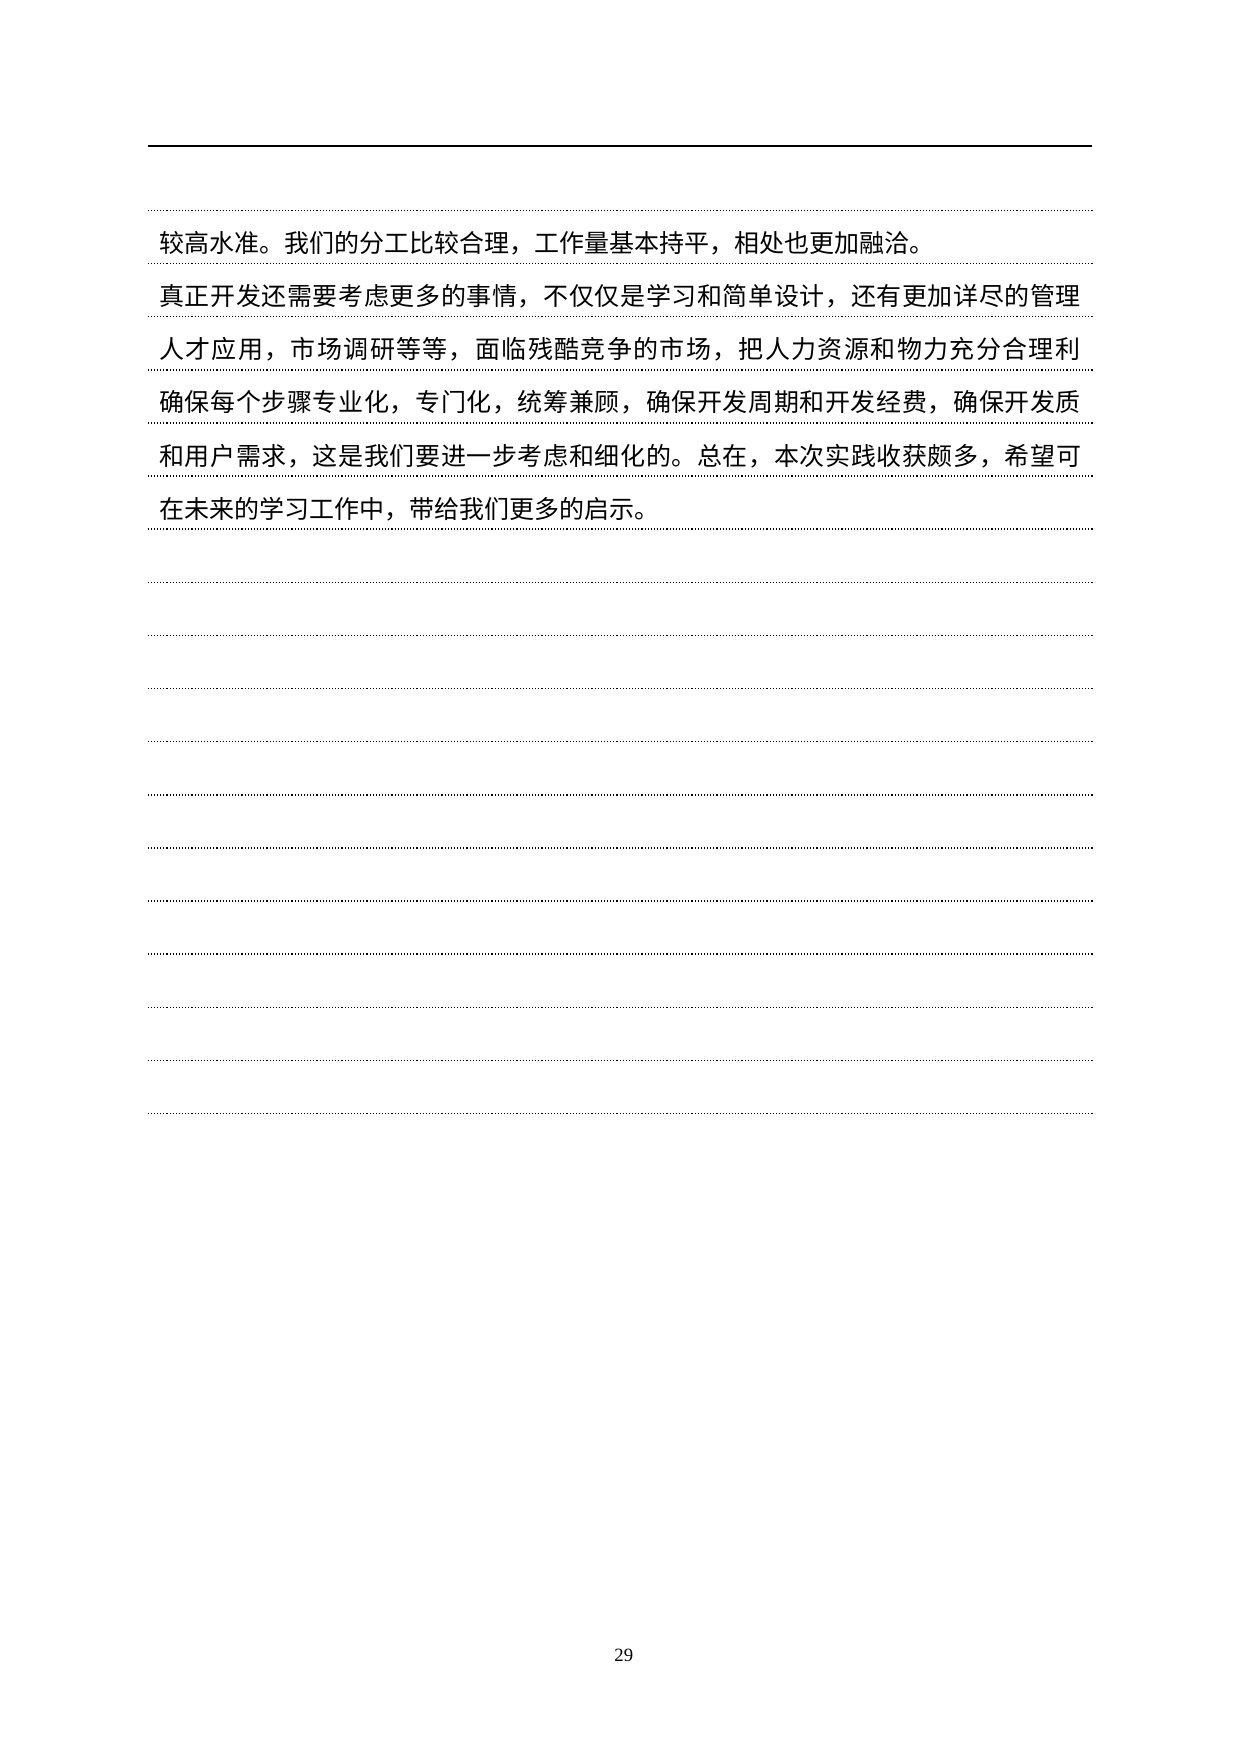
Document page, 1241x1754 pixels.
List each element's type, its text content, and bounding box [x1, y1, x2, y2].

table_cell 确保每个步骤专业化，专门化，统筹兼顾，确保开发周期和开发经费，确保开发质量 [148, 369, 1092, 422]
table_cell [148, 635, 1092, 688]
table_cell 真正开发还需要考虑更多的事情，不仅仅是学习和简单设计，还有更加详尽的管理与 [148, 263, 1092, 316]
table_cell [148, 581, 1092, 634]
table_cell [148, 528, 1092, 581]
table_cell [148, 847, 1092, 900]
table_cell [148, 741, 1092, 794]
table_cell [148, 794, 1092, 847]
table_cell 较高水准。我们的分工比较合理，工作量基本持平，相处也更加融洽。 [148, 210, 1092, 263]
table_cell 在未来的学习工作中，带给我们更多的启示。 [148, 475, 1092, 528]
table_cell [148, 1006, 1092, 1059]
table_cell [148, 953, 1092, 1006]
table_cell [148, 1060, 1092, 1113]
table_cell 人才应用，市场调研等等，面临残酷竞争的市场，把人力资源和物力充分合理利用， [148, 316, 1092, 369]
table_cell [148, 900, 1092, 953]
table_cell [148, 688, 1092, 741]
table_cell 和用户需求，这是我们要进一步考虑和细化的。总在，本次实践收获颇多，希望可以在 [148, 422, 1092, 475]
